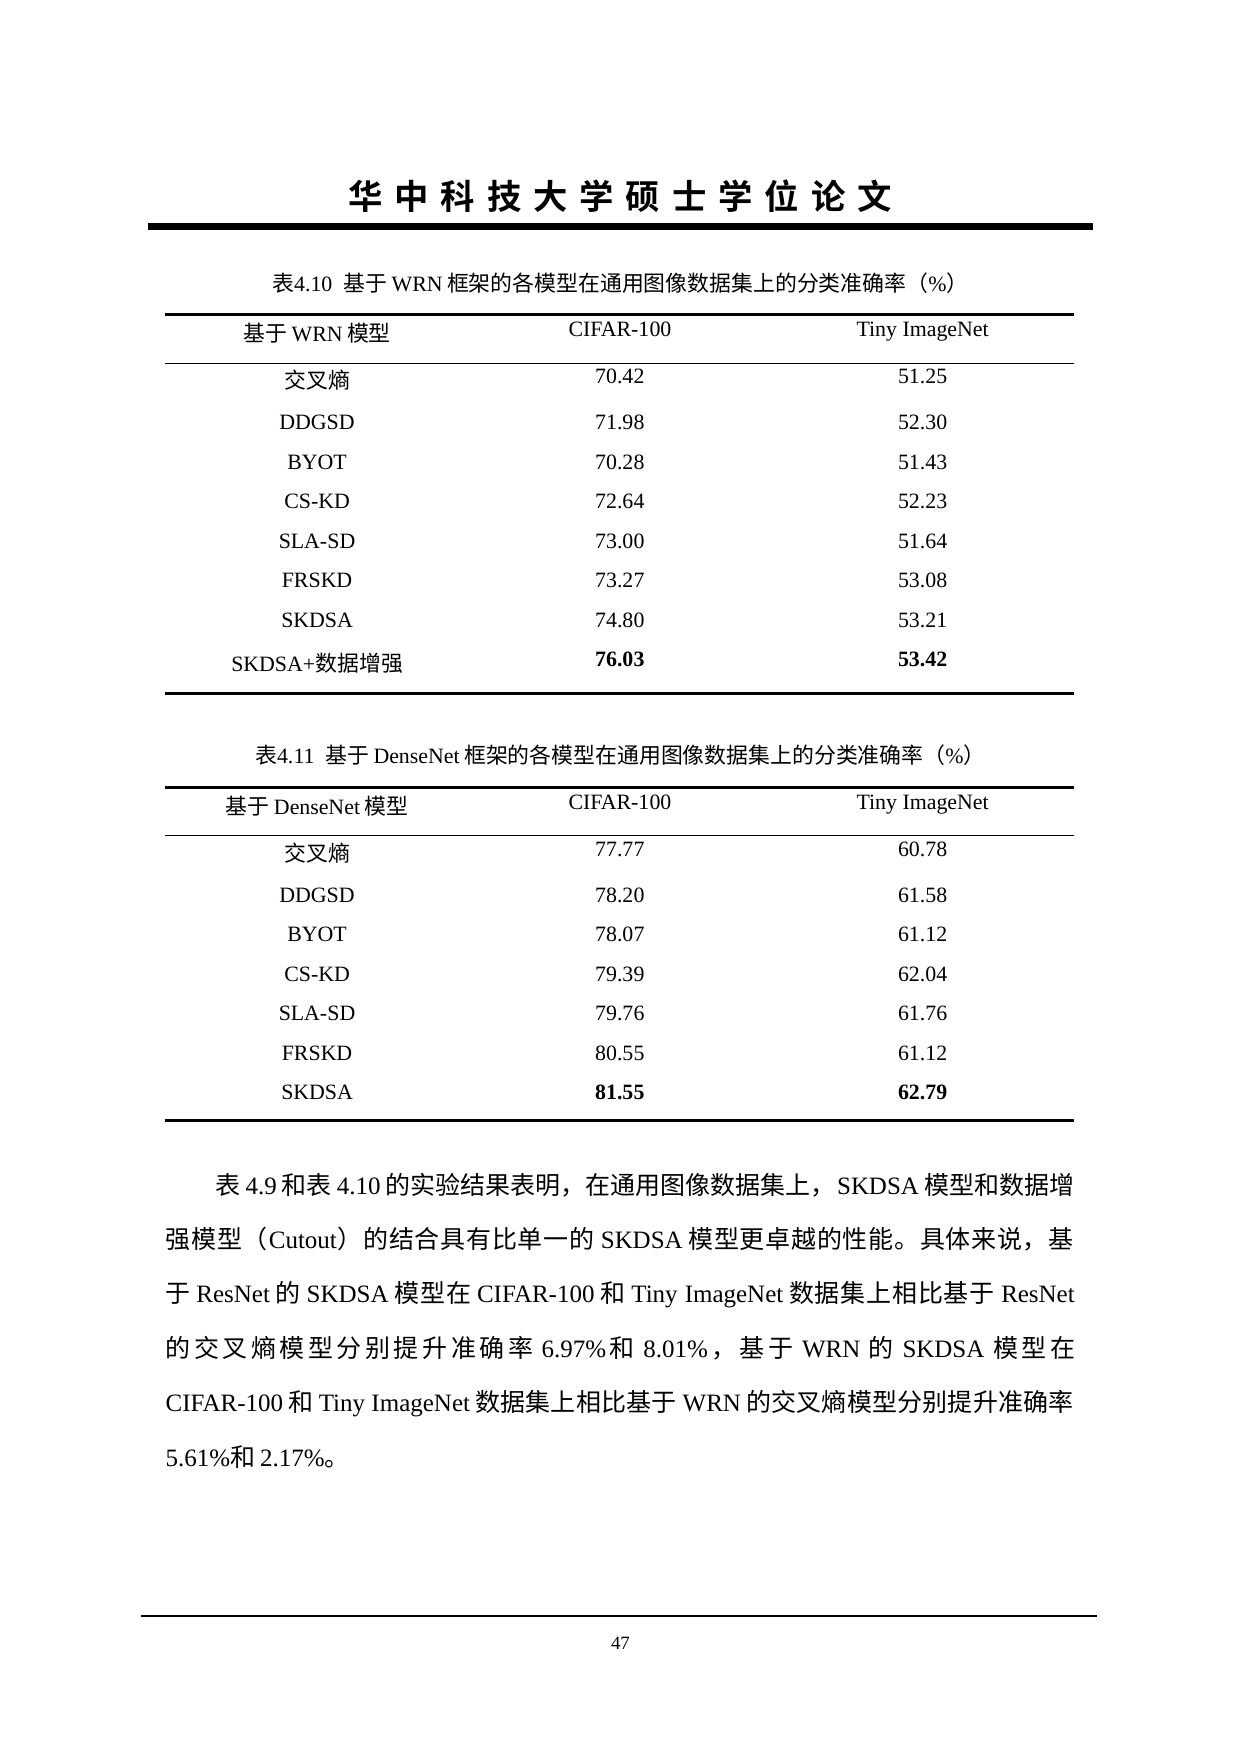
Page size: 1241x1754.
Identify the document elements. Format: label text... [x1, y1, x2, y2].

table_cell 61.58 [771, 882, 1074, 921]
table_header 基于WRN模型 [165, 316, 468, 362]
table_cell SLA-SD [165, 528, 468, 567]
table_header Tiny ImageNet [771, 789, 1074, 835]
table_cell SLA-SD [165, 1000, 468, 1040]
table_header CIFAR-100 [468, 316, 771, 362]
table_cell SKDSA+数据增强 [165, 646, 468, 692]
table_cell 交叉熵 [165, 836, 468, 882]
table_cell 74.80 [468, 607, 771, 646]
table_cell 70.42 [468, 364, 771, 409]
table_cell SKDSA [165, 1079, 468, 1119]
table_cell 81.55 [468, 1079, 771, 1119]
table_cell 80.55 [468, 1040, 771, 1079]
table_cell 53.42 [771, 646, 1074, 692]
table_cell CS-KD [165, 961, 468, 1000]
table_cell 51.64 [771, 528, 1074, 567]
table_cell 61.12 [771, 921, 1074, 961]
table_cell 52.23 [771, 488, 1074, 528]
table_cell 52.30 [771, 409, 1074, 449]
table_header CIFAR-100 [468, 789, 771, 835]
table_cell CS-KD [165, 488, 468, 528]
table_cell FRSKD [165, 567, 468, 607]
table_cell 73.27 [468, 567, 771, 607]
table_cell 53.21 [771, 607, 1074, 646]
table_cell FRSKD [165, 1040, 468, 1079]
table_cell 70.28 [468, 449, 771, 488]
table_cell 78.07 [468, 921, 771, 961]
table_cell 61.12 [771, 1040, 1074, 1079]
table_cell 53.08 [771, 567, 1074, 607]
table_cell BYOT [165, 921, 468, 961]
table_cell 72.64 [468, 488, 771, 528]
table_cell BYOT [165, 449, 468, 488]
table_cell 79.39 [468, 961, 771, 1000]
table_cell 60.78 [771, 836, 1074, 882]
table_cell 62.04 [771, 961, 1074, 1000]
table_header 基于DenseNet模型 [165, 789, 468, 835]
table_cell 62.79 [771, 1079, 1074, 1119]
table_cell 76.03 [468, 646, 771, 692]
table_cell 51.25 [771, 364, 1074, 409]
table_cell 51.43 [771, 449, 1074, 488]
table_cell 77.77 [468, 836, 771, 882]
table_cell 79.76 [468, 1000, 771, 1040]
table_cell 61.76 [771, 1000, 1074, 1040]
table_cell DDGSD [165, 409, 468, 449]
table_cell 71.98 [468, 409, 771, 449]
table_cell 78.20 [468, 882, 771, 921]
table_cell DDGSD [165, 882, 468, 921]
table_header Tiny ImageNet [771, 316, 1074, 362]
table_cell SKDSA [165, 607, 468, 646]
table_cell 73.00 [468, 528, 771, 567]
table_cell 交叉熵 [165, 364, 468, 409]
